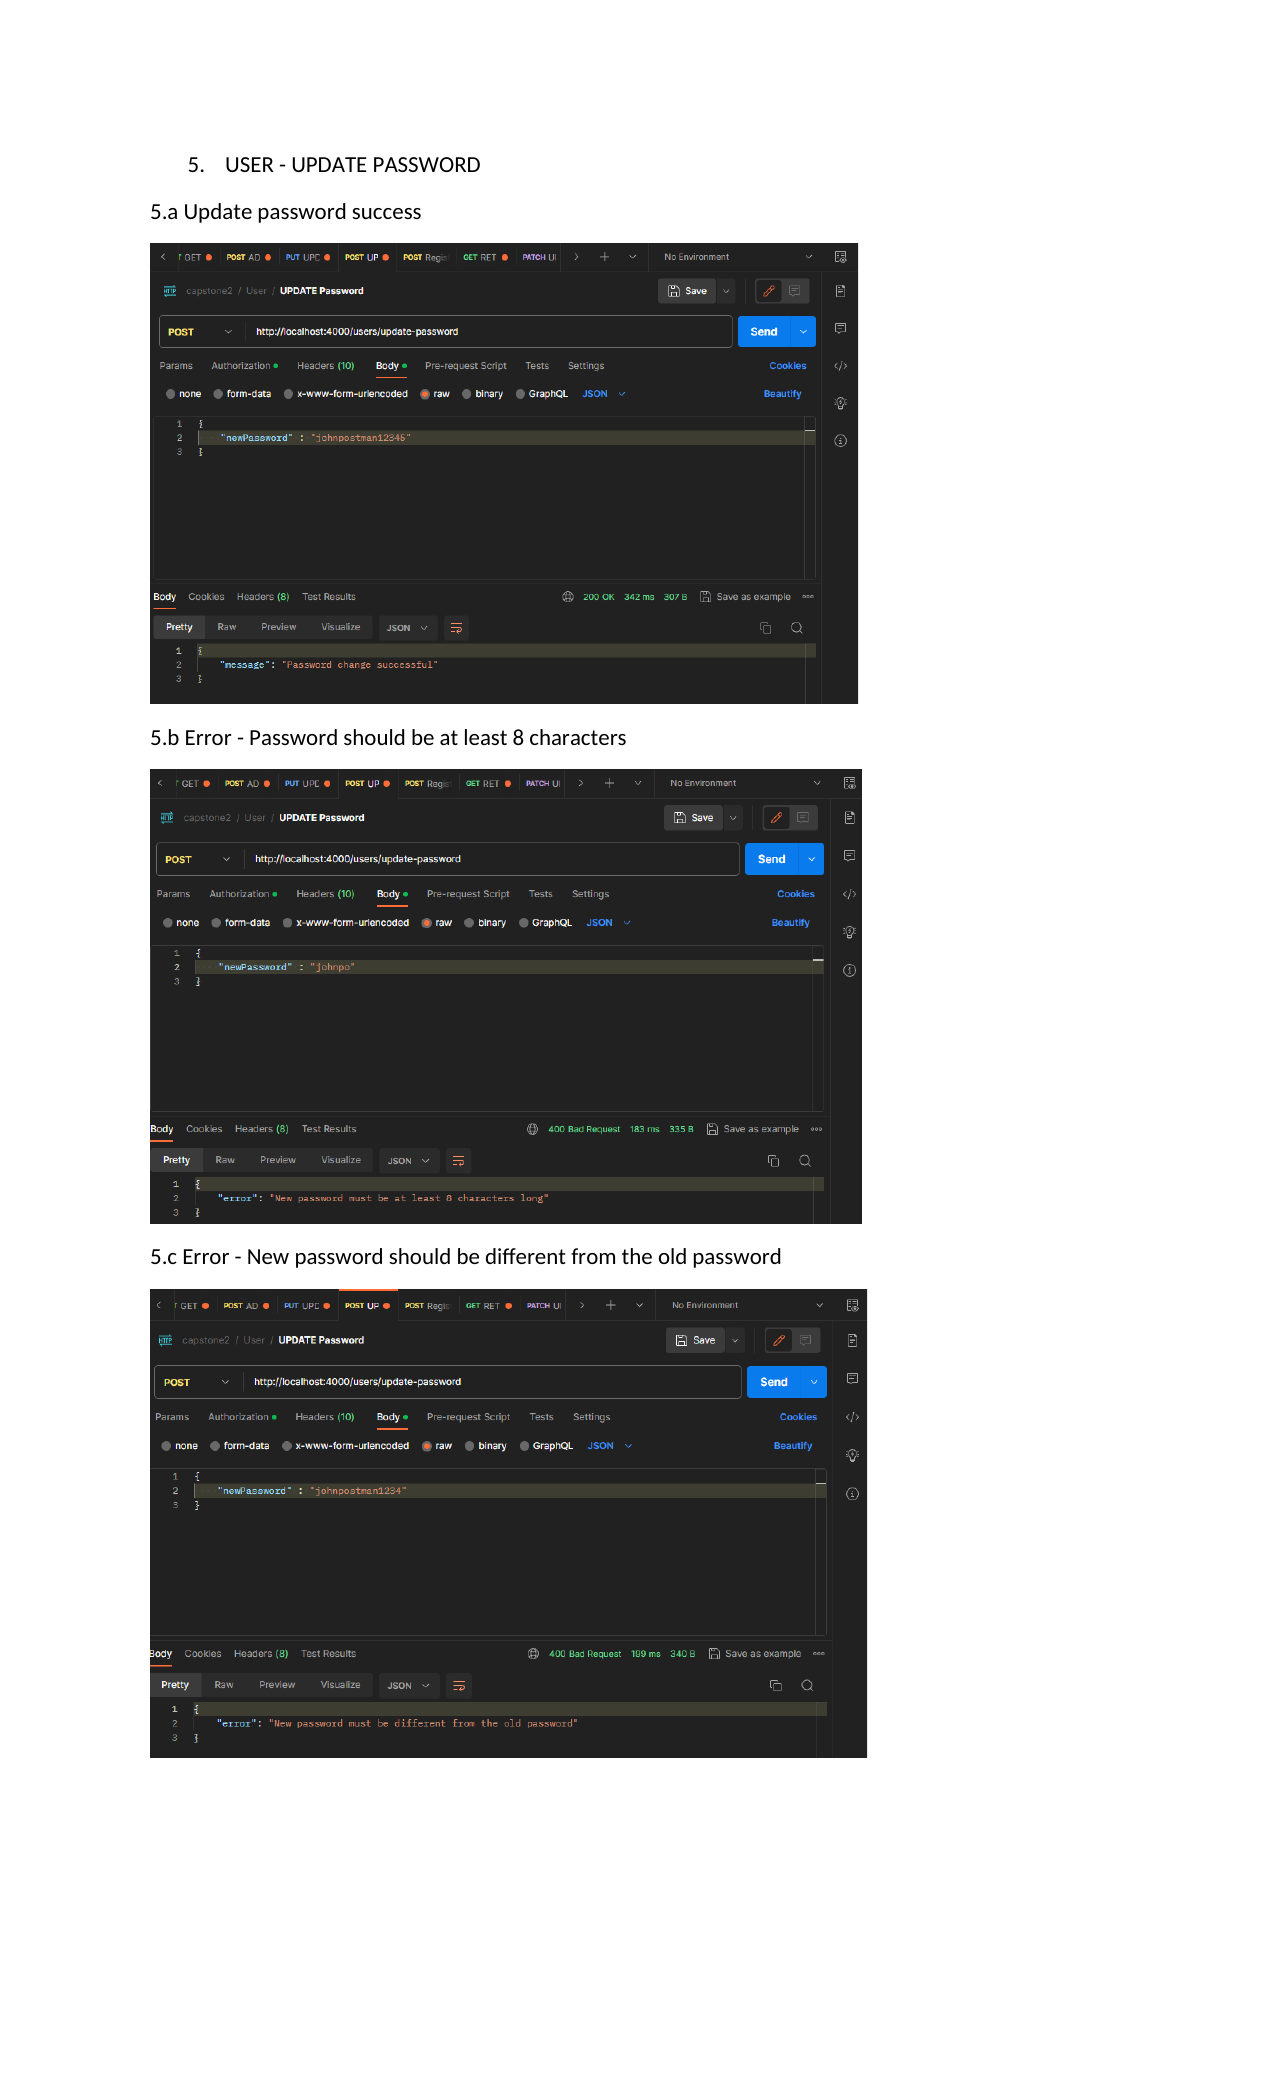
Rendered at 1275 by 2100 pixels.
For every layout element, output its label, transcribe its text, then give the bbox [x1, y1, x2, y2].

list USER - UPDATE PASSWORD [187, 150, 1125, 178]
text 5.a Update password success [150, 197, 1125, 225]
picture [150, 243, 859, 704]
text 5.b Error - Password should be at least 8 characters [150, 723, 1125, 751]
picture [150, 769, 862, 1224]
picture [150, 1289, 868, 1758]
text 5.c Error - New password should be different from the old password [150, 1242, 1125, 1270]
